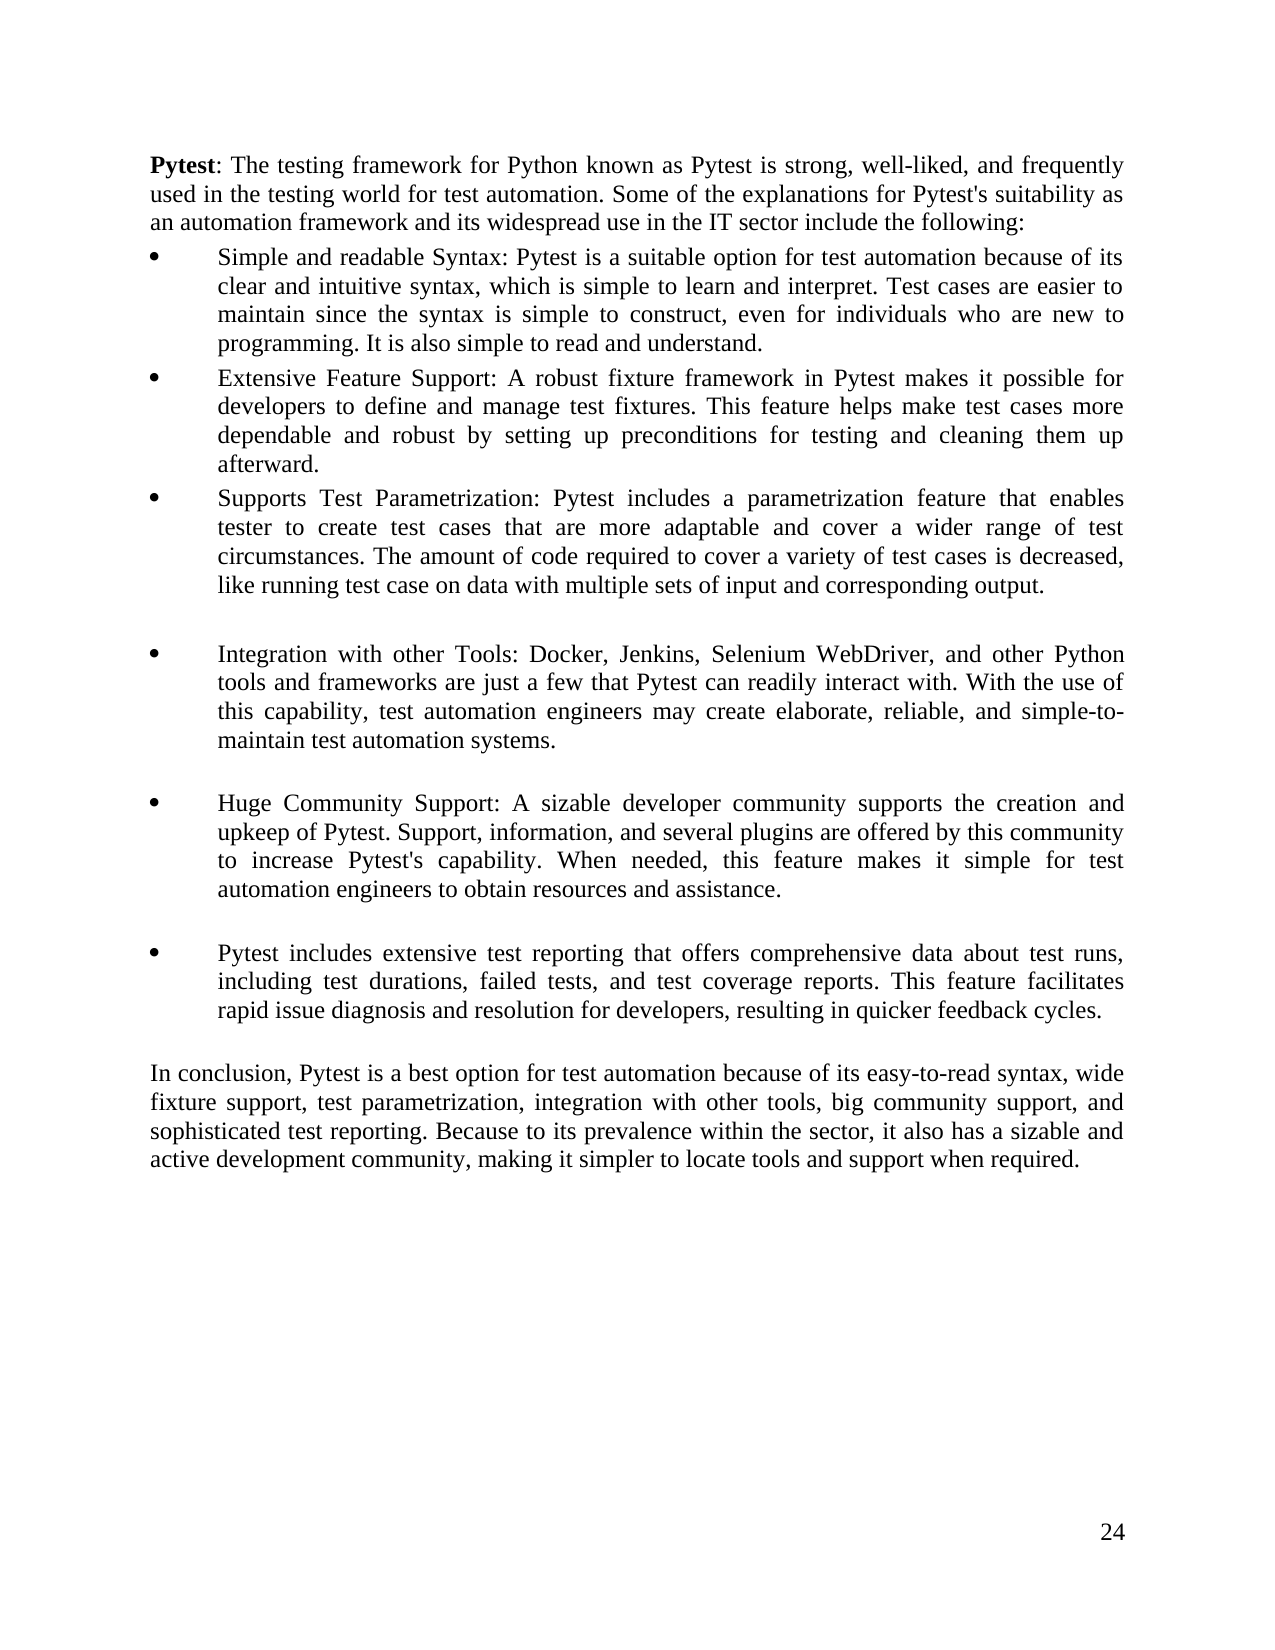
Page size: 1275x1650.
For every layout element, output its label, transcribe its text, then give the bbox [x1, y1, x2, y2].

subtitle Supports Test Parametrization: Pytest includes a parametrization feature that enables tester to create test cases that are more adaptable and cover a wider range of test circumstances. The amount of code required to cover a variety of test cases is decreased, like running test case on data with multiple sets of input and corresponding output. [150, 483, 1125, 598]
subtitle Pytest includes extensive test reporting that offers comprehensive data about test runs, including test durations, failed tests, and test coverage reports. This feature facilitates rapid issue diagnosis and resolution for developers, resulting in quicker feedback cycles. [150, 938, 1125, 1024]
subtitle In conclusion, Pytest is a best option for test automation because of its easy-to-read syntax, wide fixture support, test parametrization, integration with other tools, big community support, and sophisticated test reporting. Because to its prevalence within the sector, it also has a sizable and active development community, making it simpler to locate tools and support when required. [150, 1058, 1125, 1173]
subtitle Simple and readable Syntax: Pytest is a suitable option for test automation because of its clear and intuitive syntax, which is simple to learn and interpret. Test cases are easier to maintain since the syntax is simple to construct, even for individuals who are new to programming. It is also simple to read and understand. [150, 242, 1125, 357]
subtitle Integration with other Tools: Docker, Jenkins, Selenium WebDriver, and other Python tools and frameworks are just a few that Pytest can readily interact with. With the use of this capability, test automation engineers may create elaborate, reliable, and simple-to-maintain test automation systems. [150, 639, 1125, 754]
subtitle Huge Community Support: A sizable developer community supports the creation and upkeep of Pytest. Support, information, and several plugins are offered by this community to increase Pytest's capability. When needed, this feature makes it simple for test automation engineers to obtain resources and assistance. [150, 788, 1125, 903]
subtitle Extensive Feature Support: A robust fixture framework in Pytest makes it possible for developers to define and manage test fixtures. This feature helps make test cases more dependable and robust by setting up preconditions for testing and cleaning them up afterward. [150, 363, 1125, 478]
subtitle Pytest: The testing framework for Python known as Pytest is strong, well-liked, and frequently used in the testing world for test automation. Some of the explanations for Pytest's suitability as an automation framework and its widespread use in the IT sector include the following: [150, 150, 1125, 236]
